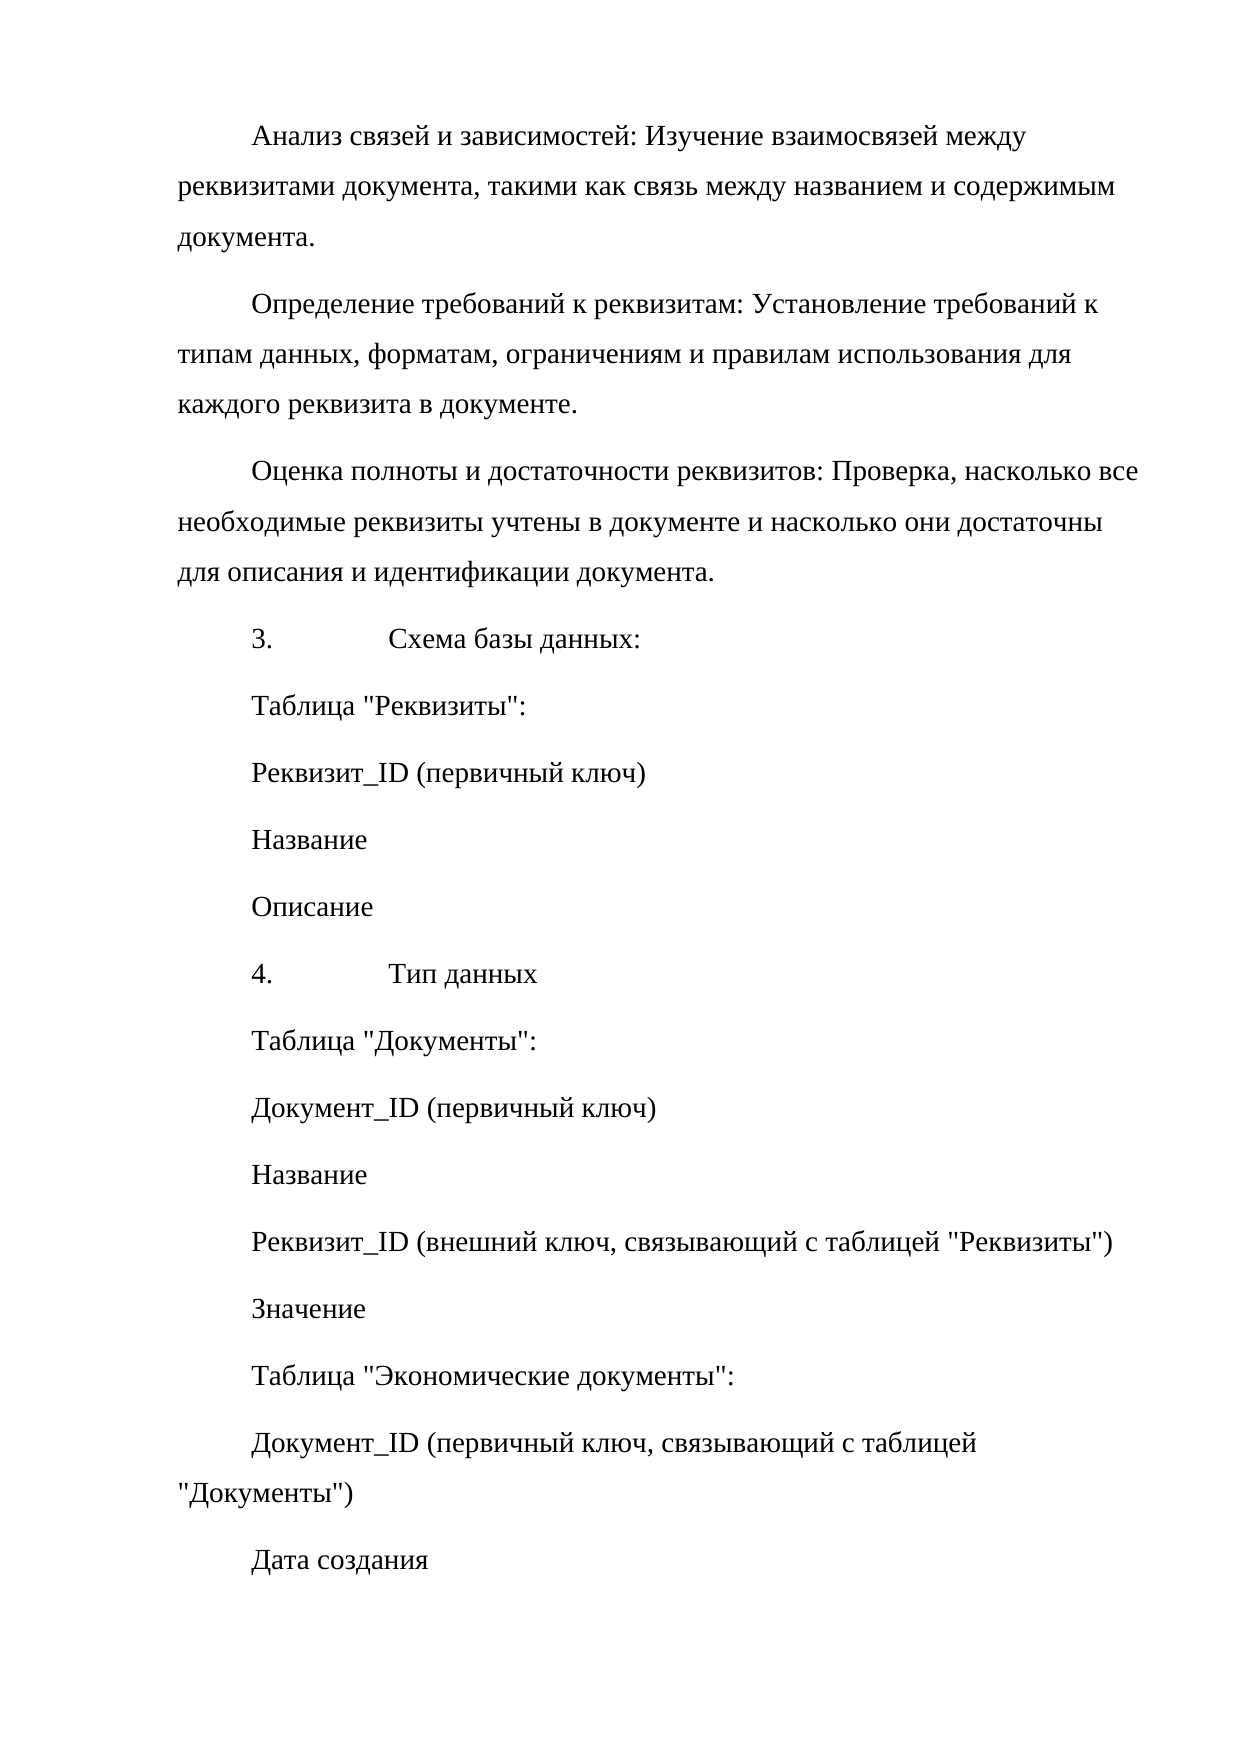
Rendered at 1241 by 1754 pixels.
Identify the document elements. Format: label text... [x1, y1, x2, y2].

text Анализ связей и зависимостей: Изучение взаимосвязей между реквизитами документа, такими как связь между названием и содержимым документа. [177, 118, 1152, 252]
text Дата создания [177, 1542, 1152, 1576]
text Реквизит_ID (первичный ключ) [177, 755, 1152, 788]
list Схема базы данных: [177, 621, 1152, 654]
text Оценка полноты и достаточности реквизитов: Проверка, насколько все необходимые реквизиты учтены в документе и насколько они достаточны для описания и идентификации документа. [177, 453, 1152, 587]
text Описание [177, 889, 1152, 922]
text Документ_ID (первичный ключ) [177, 1090, 1152, 1123]
text Реквизит_ID (внешний ключ, связывающий с таблицей "Реквизиты") [177, 1224, 1152, 1257]
text Название [177, 1157, 1152, 1190]
list Тип данных [177, 956, 1152, 989]
text Таблица "Экономические документы": [177, 1358, 1152, 1391]
text Документ_ID (первичный ключ, связывающий с таблицей "Документы") [177, 1425, 1152, 1508]
text Таблица "Документы": [177, 1023, 1152, 1056]
text Определение требований к реквизитам: Установление требований к типам данных, форматам, ограничениям и правилам использования для каждого реквизита в документе. [177, 286, 1152, 420]
text Значение [177, 1291, 1152, 1324]
text Таблица "Реквизиты": [177, 688, 1152, 721]
list Название [177, 822, 1152, 855]
